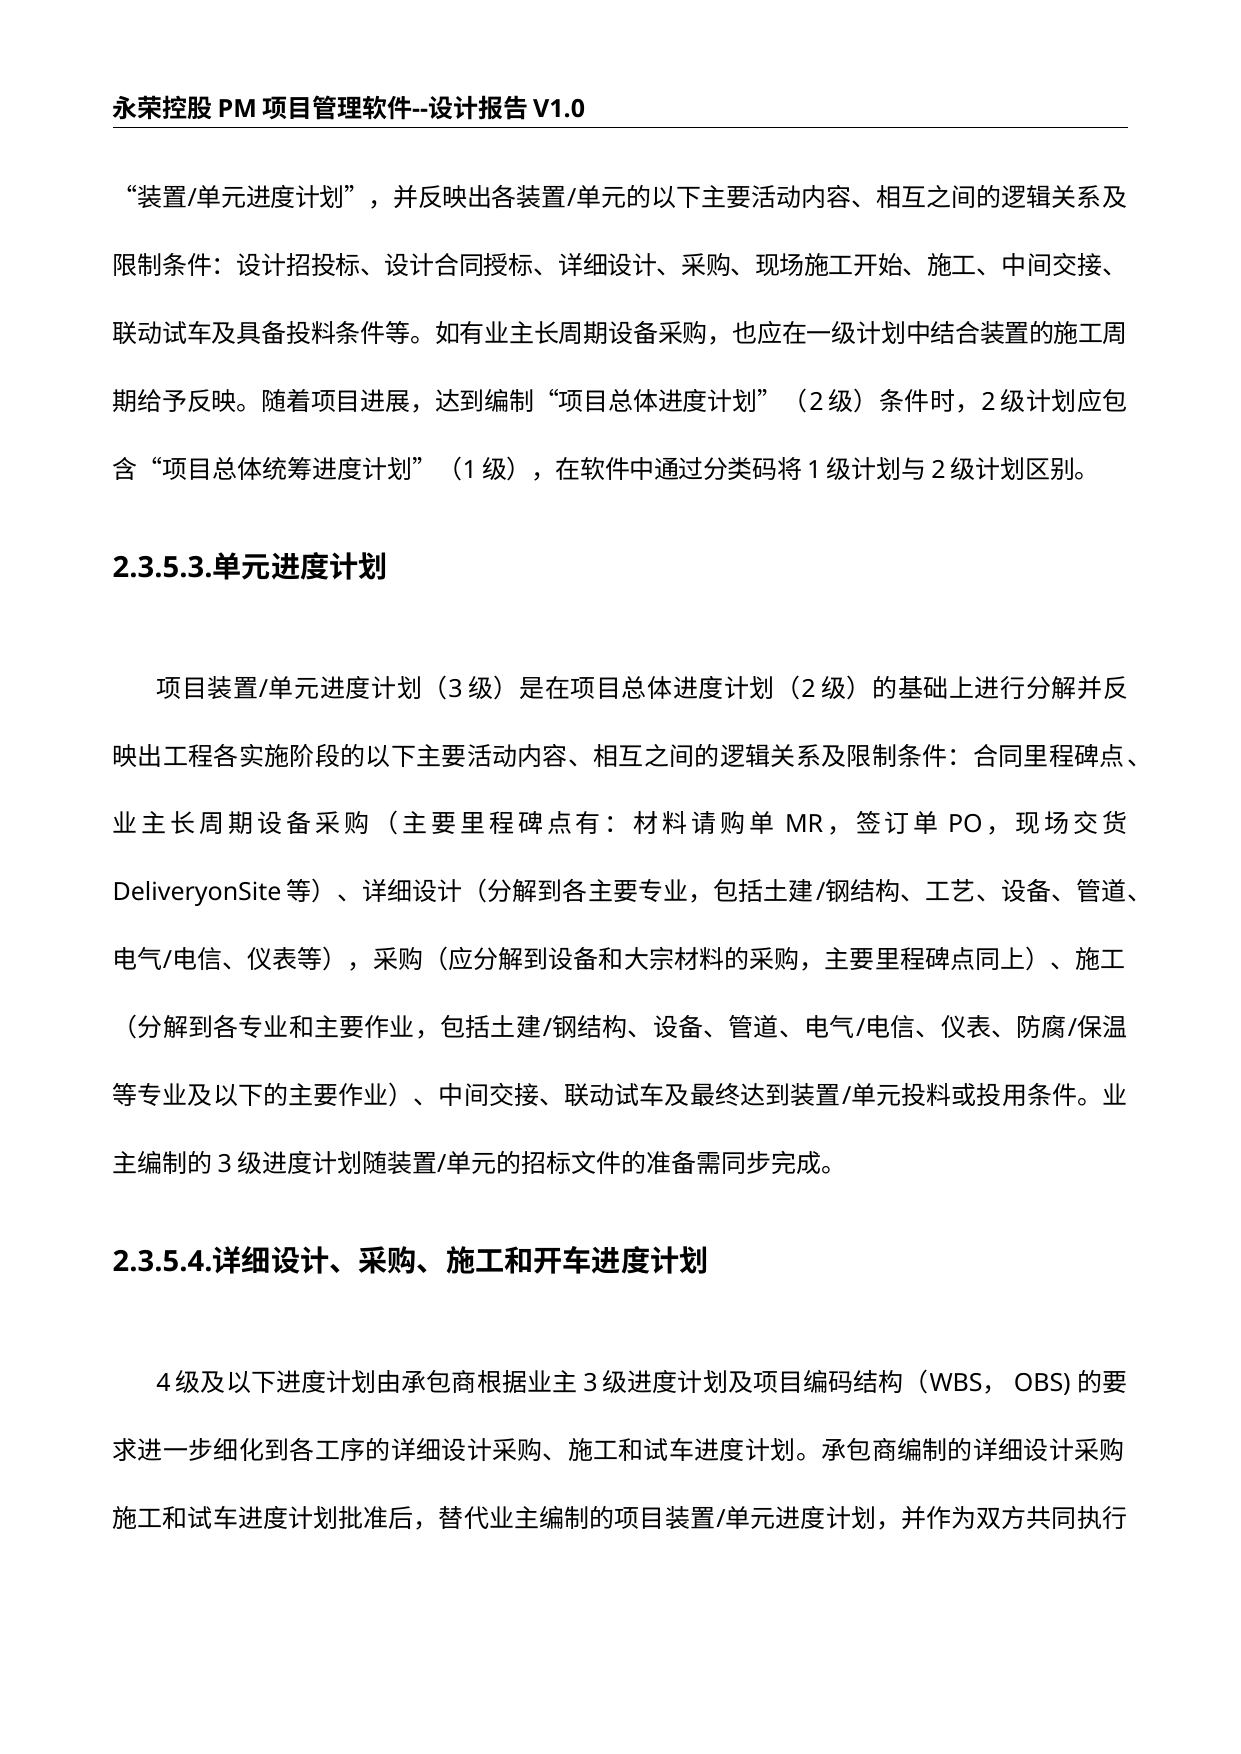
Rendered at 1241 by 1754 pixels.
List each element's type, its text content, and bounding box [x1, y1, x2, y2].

subtitle 2.3.5.3.单元进度计划 [112, 530, 1128, 598]
subtitle 2.3.5.4.详细设计、采购、施工和开车进度计划 [112, 1225, 1128, 1293]
text 项目装置/单元进度计划（3级）是在项目总体进度计划（2级）的基础上进行分解并反映出工程各实施阶段的以下主要活动内容、相互之间的逻辑关系及限制条件：合同里程碑点、业主长周期设备采购（主要里程碑点有：材料请购单MR，签订单PO，现场交货DeliveryonSite等）、详细设计（分解到各主要专业，包括土建/钢结构、工艺、设备、管道、电气/电信、仪表等），采购（应分解到设备和大宗材料的采购，主要里程碑点同上）、施工（分解到各专业和主要作业，包括土建/钢结构、设备、管道、电气/电信、仪表、防腐/保温等专业及以下的主要作业）、中间交接、联动试车及最终达到装置/单元投料或投用条件。业主编制的3级进度计划随装置/单元的招标文件的准备需同步完成。 [112, 652, 1128, 1196]
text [112, 162, 1128, 501]
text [112, 1346, 1128, 1550]
